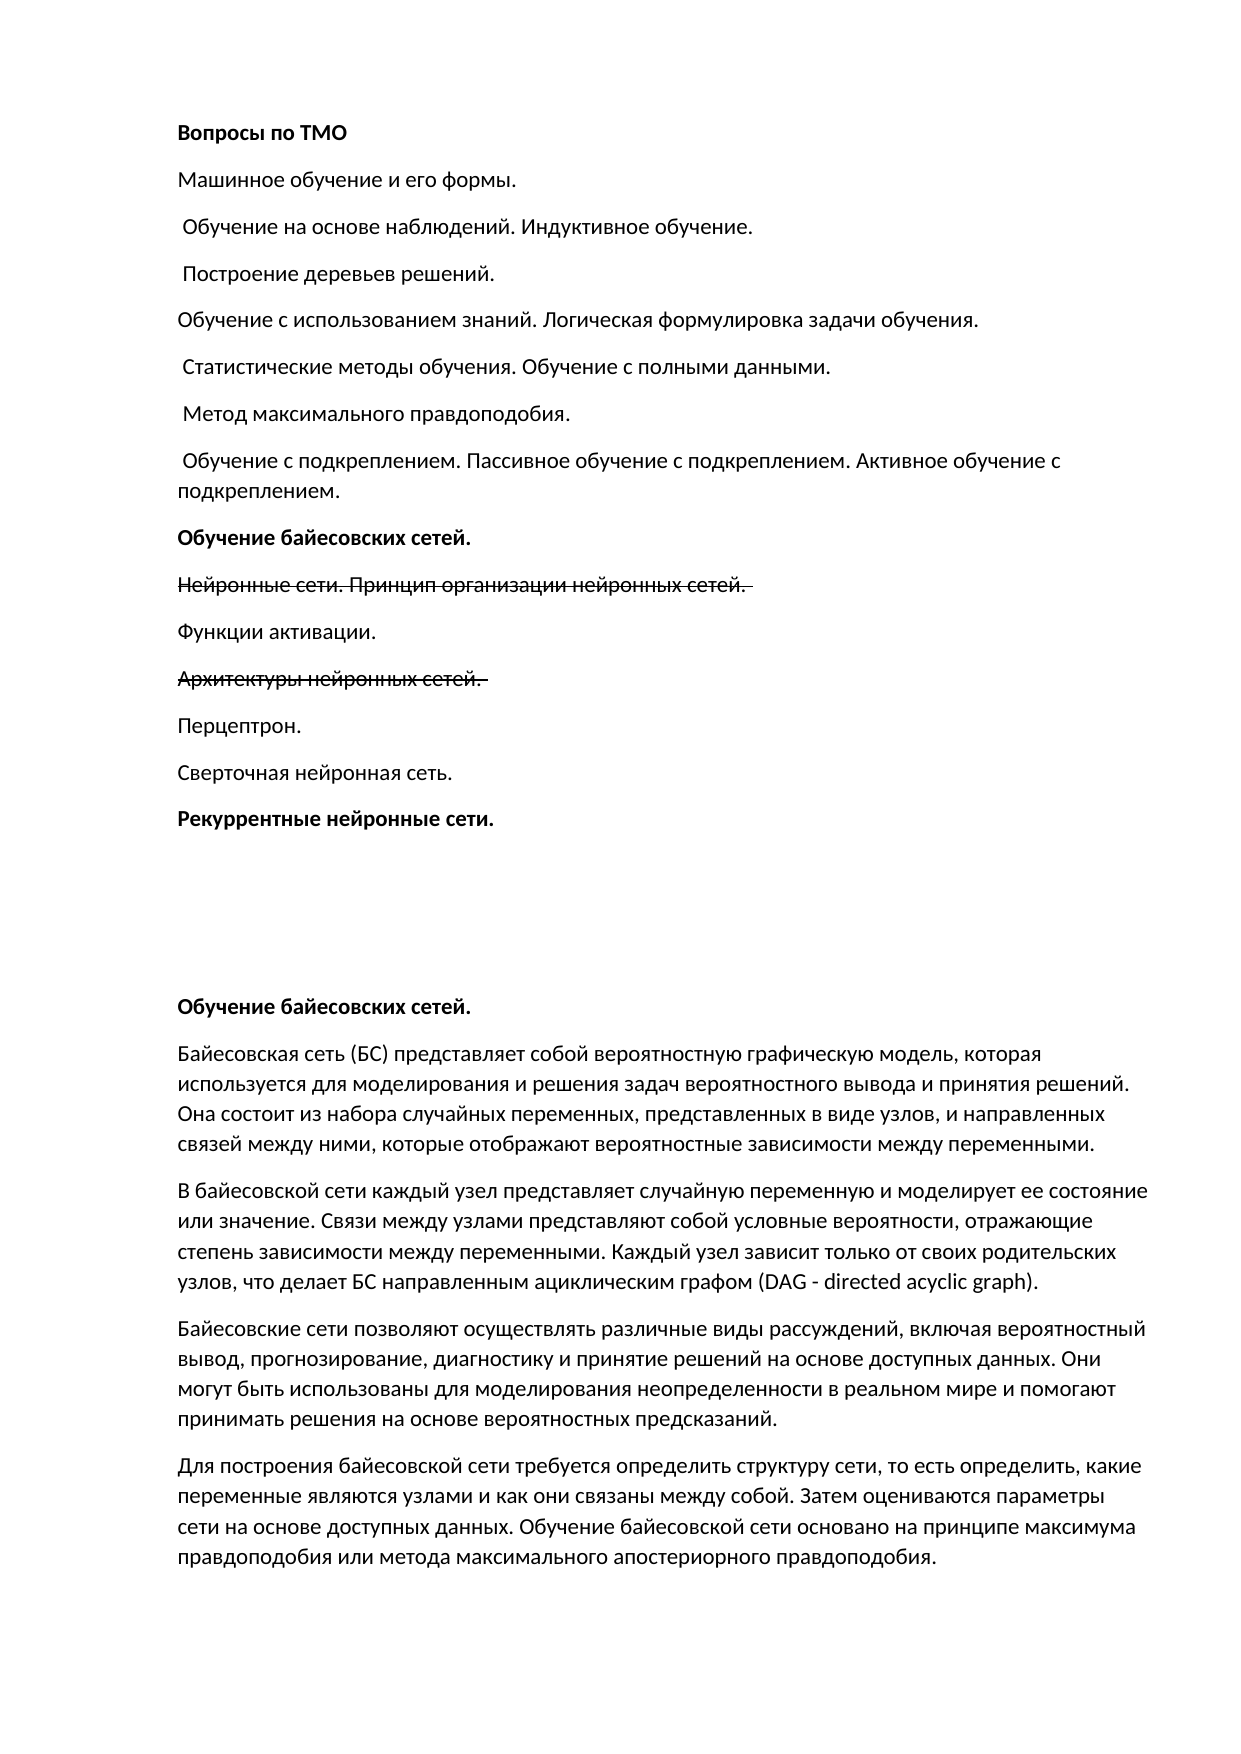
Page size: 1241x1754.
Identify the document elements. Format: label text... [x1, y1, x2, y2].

text Байесовские сети позволяют осуществлять различные виды рассуждений, включая вероятностный вывод, прогнозирование, диагностику и принятие решений на основе доступных данных. Они могут быть использованы для моделирования неопределенности в реальном мире и помогают принимать решения на основе вероятностных предсказаний. [177, 1314, 1152, 1433]
text Обучение байесовских сетей. [177, 992, 1152, 1020]
text Обучение с использованием знаний. Логическая формулировка задачи обучения. [177, 306, 1152, 334]
text Байесовская сеть (БС) представляет собой вероятностную графическую модель, которая используется для моделирования и решения задач вероятностного вывода и принятия решений. Она состоит из набора случайных переменных, представленных в виде узлов, и направленных связей между ними, которые отображают вероятностные зависимости между переменными. [177, 1039, 1152, 1158]
text В байесовской сети каждый узел представляет случайную переменную и моделирует ее состояние или значение. Связи между узлами представляют собой условные вероятности, отражающие степень зависимости между переменными. Каждый узел зависит только от своих родительских узлов, что делает БС направленным ациклическим графом (DAG - directed acyclic graph). [177, 1176, 1152, 1295]
text Построение деревьев решений. [177, 259, 1152, 287]
text Обучение байесовских сетей. [177, 523, 1152, 551]
text Сверточная нейронная сеть. [177, 758, 1152, 786]
text Рекуррентные нейронные сети. [177, 804, 1152, 833]
text Обучение на основе наблюдений. Индуктивное обучение. [177, 212, 1152, 240]
text Для построения байесовской сети требуется определить структуру сети, то есть определить, какие переменные являются узлами и как они связаны между собой. Затем оцениваются параметры сети на основе доступных данных. Обучение байесовской сети основано на принципе максимума правдоподобия или метода максимального апостериорного правдоподобия. [177, 1451, 1152, 1570]
text Перцептрон. [177, 711, 1152, 739]
text Метод максимального правдоподобия. [177, 399, 1152, 427]
text Архитектуры нейронных сетей. [177, 664, 1152, 692]
text Нейронные сети. Принцип организации нейронных сетей. [177, 570, 1152, 598]
text Вопросы по ТМО [177, 118, 1152, 146]
text Статистические методы обучения. Обучение с полными данными. [177, 352, 1152, 381]
text Машинное обучение и его формы. [177, 165, 1152, 193]
text Обучение с подкреплением. Пассивное обучение с подкреплением. Активное обучение с подкреплением. [177, 446, 1152, 504]
text Функции активации. [177, 617, 1152, 645]
